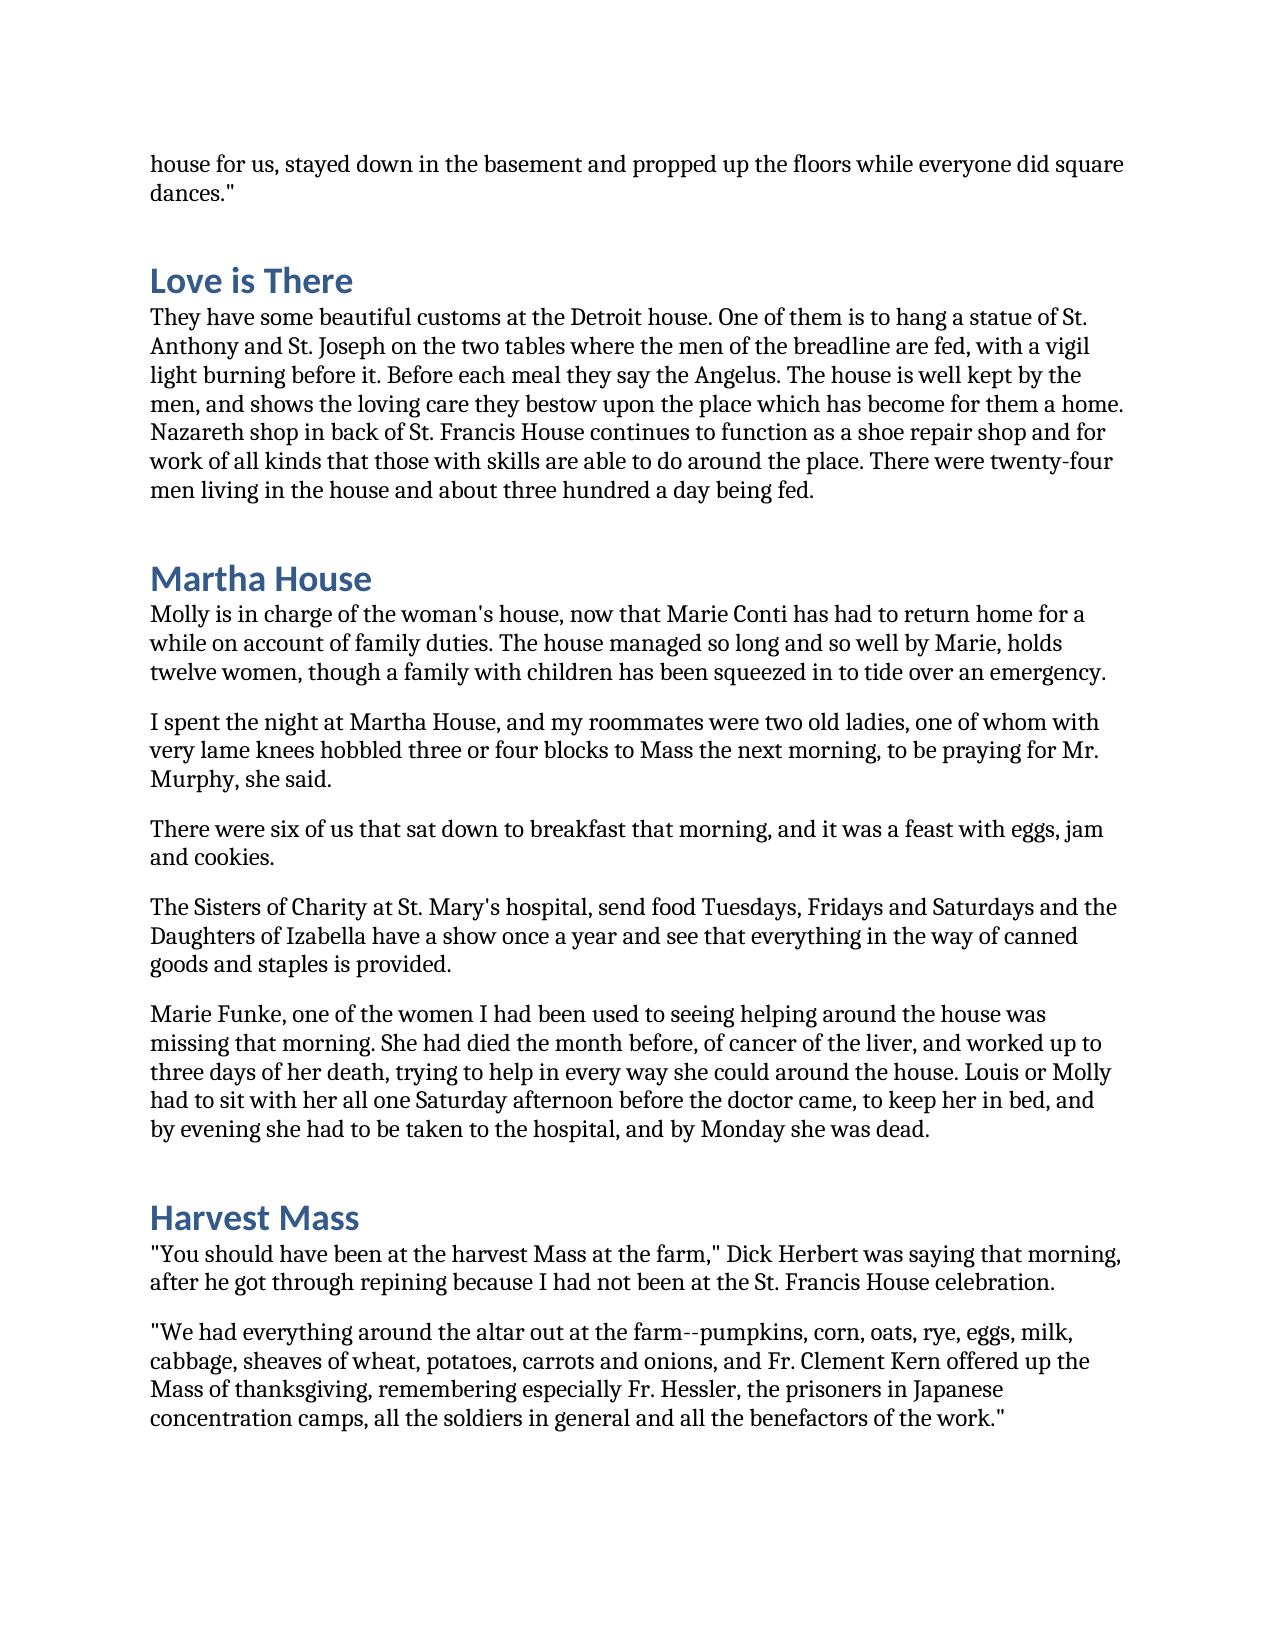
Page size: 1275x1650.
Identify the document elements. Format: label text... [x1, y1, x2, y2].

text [150, 150, 1125, 207]
text "You should have been at the harvest Mass at the farm," Dick Herbert was saying that morning, after he got through repining because I had not been at the St. Francis House celebration. [150, 1239, 1125, 1297]
subtitle Love is There [150, 257, 1125, 303]
text I spent the night at Martha House, and my roommates were two old ladies, one of whom with very lame knees hobbled three or four blocks to Mass the next morning, to be praying for Mr. Murphy, she said. [150, 707, 1125, 794]
text The Sisters of Charity at St. Mary's hospital, send food Tuesdays, Fridays and Saturdays and the Daughters of Izabella have a show once a year and see that everything in the way of canned goods and staples is provided. [150, 893, 1125, 979]
subtitle Harvest Mass [150, 1194, 1125, 1239]
text "We had everything around the altar out at the farm--pumpkins, corn, oats, rye, eggs, milk, cabbage, sheaves of wheat, potatoes, carrots and onions, and Fr. Clement Kern offered up the Mass of thanksgiving, remembering especially Fr. Hessler, the prisoners in Japanese concentration camps, all the soldiers in general and all the benefactors of the work." [150, 1318, 1125, 1433]
text There were six of us that sat down to breakfast that morning, and it was a feast with eggs, jam and cookies. [150, 814, 1125, 872]
text Molly is in charge of the woman's house, now that Marie Conti has had to return home for a while on account of family duties. The house managed so long and so well by Marie, holds twelve women, though a family with children has been squeezed in to tide over an emergency. [150, 600, 1125, 687]
text They have some beautiful customs at the Detroit house. One of them is to hang a statue of St. Anthony and St. Joseph on the two tables where the men of the breadline are fed, with a vigil light burning before it. Before each meal they say the Angelus. The house is well kept by the men, and shows the loving care they bestow upon the place which has become for them a home. Nazareth shop in back of St. Francis House continues to function as a shoe repair shop and for work of all kinds that those with skills are able to do around the place. There were twenty-four men living in the house and about three hundred a day being fed. [150, 303, 1125, 504]
subtitle Martha House [150, 554, 1125, 600]
text Marie Funke, one of the women I had been used to seeing helping around the house was missing that morning. She had died the month before, of cancer of the liver, and worked up to three days of her death, trying to help in every way she could around the house. Louis or Molly had to sit with her all one Saturday afternoon before the doctor came, to keep her in bed, and by evening she had to be taken to the hospital, and by Monday she was dead. [150, 1000, 1125, 1144]
